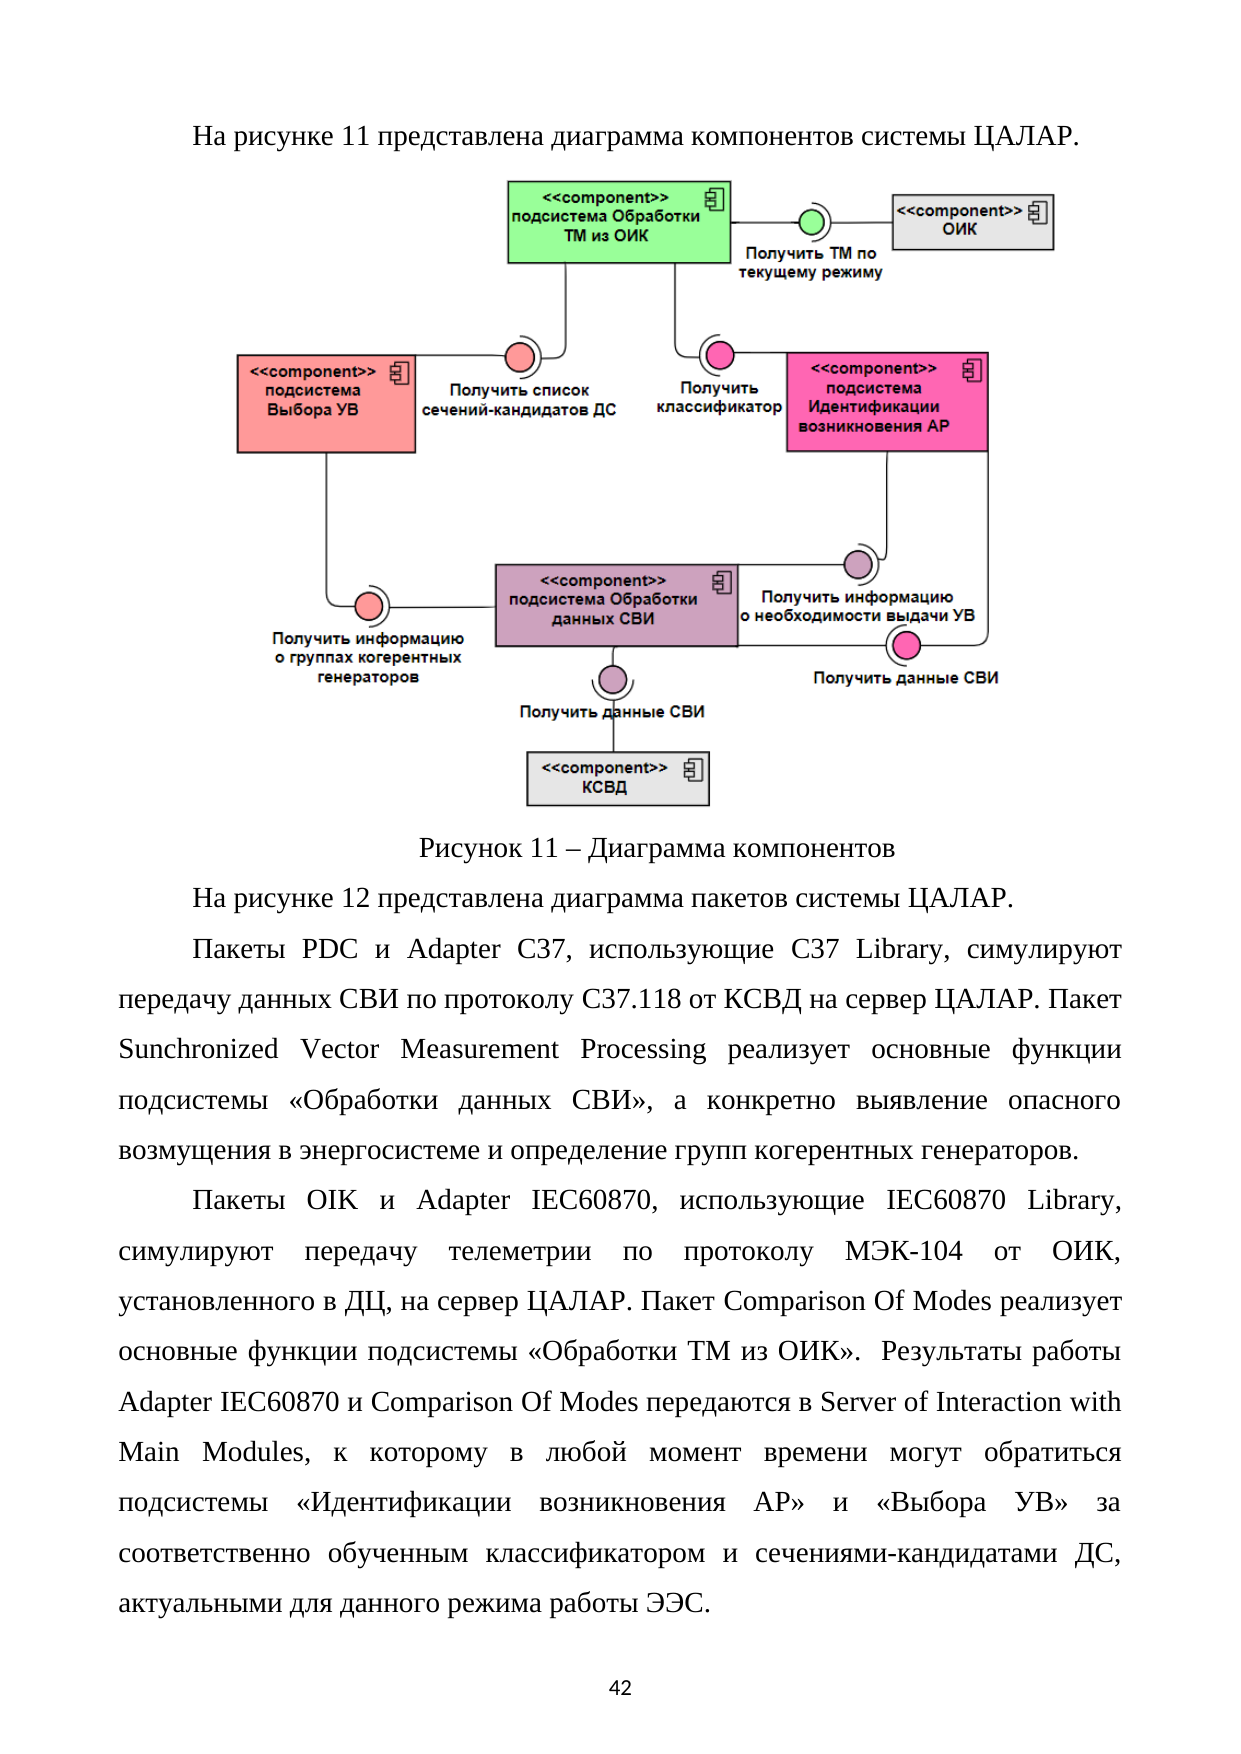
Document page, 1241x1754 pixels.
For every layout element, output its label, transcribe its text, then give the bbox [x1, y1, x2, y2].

text На рисунке 12 представлена диаграмма пакетов системы ЦАЛАР. [118, 881, 1122, 914]
text Пакеты PDC и Adapter C37, использующие C37 Library, симулируют передачу данных СВИ по протоколу C37.118 от КСВД на сервер ЦАЛАР. Пакет Sunchronized Vector Measurement Processing реализует основные функции подсистемы «Обработки данных СВИ», а конкретно выявление опасного возмущения в энергосистеме и определение групп когерентных генераторов. [118, 931, 1122, 1166]
text Пакеты OIK и Adapter IEC60870, использующие IEC60870 Library, симулируют передачу телеметрии по протоколу МЭК-104 от ОИК, установленного в ДЦ, на сервер ЦАЛАР. Пакет Comparison Of Modes реализует основные функции подсистемы «Обработки ТМ из ОИК». Результаты работы Adapter IEC60870 и Comparison Of Modes передаются в Server of Interaction with Main Modules, к которому в любой момент времени могут обратиться подсистемы «Идентификации возникновения АР» и «Выбора УВ» за соответственно обученным классификатором и сечениями-кандидатами ДС, актуальными для данного режима работы ЭЭС. [118, 1182, 1122, 1618]
text Рисунок 11 – Диаграмма компонентов [118, 830, 1122, 864]
text На рисунке 11 представлена диаграмма компонентов системы ЦАЛАР. [118, 118, 1122, 152]
picture [229, 168, 1061, 817]
